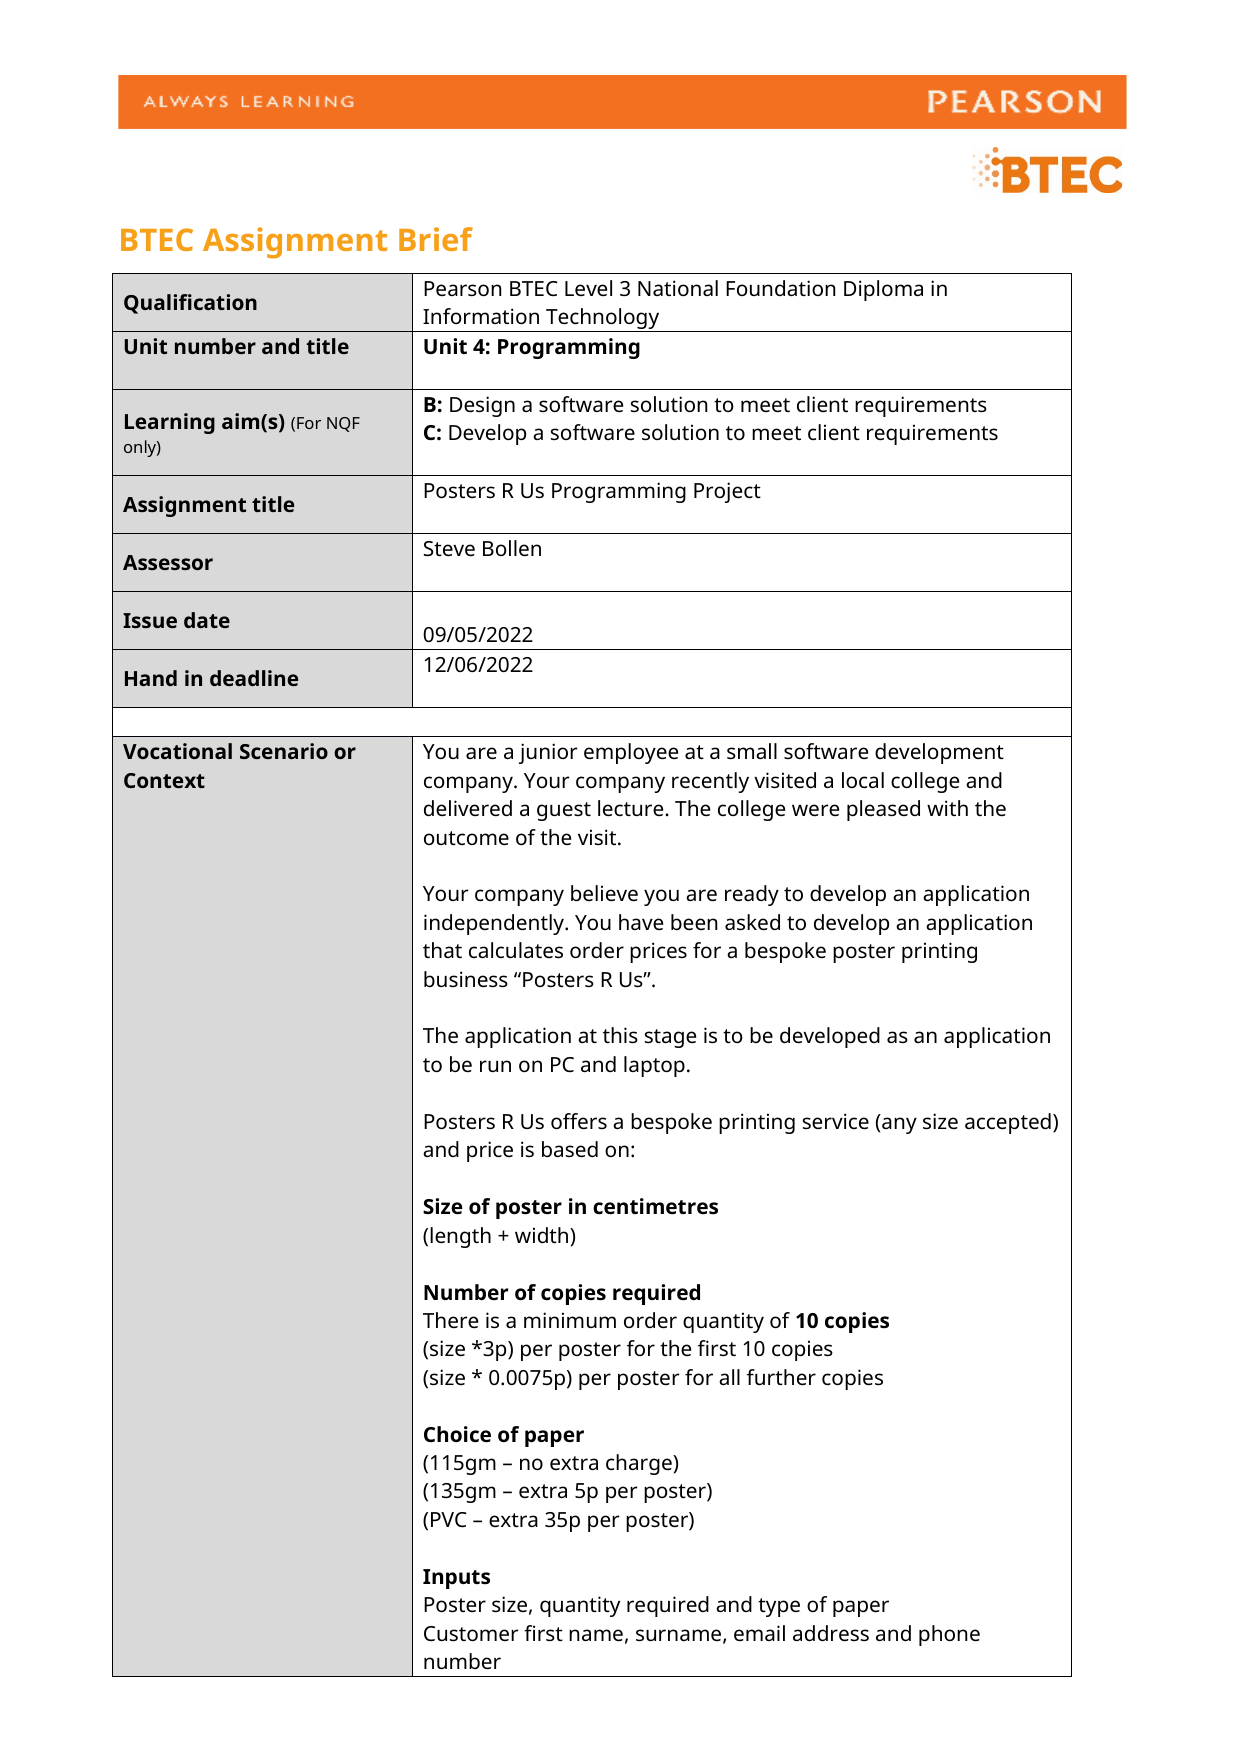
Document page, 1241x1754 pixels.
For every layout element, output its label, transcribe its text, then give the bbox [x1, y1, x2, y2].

table_cell Steve Bollen [413, 534, 1071, 591]
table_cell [413, 737, 1071, 1676]
table_cell [113, 708, 1071, 736]
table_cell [113, 737, 412, 1676]
table_cell Hand in deadline [113, 650, 412, 707]
table_cell Unit 4: Programming [413, 332, 1071, 389]
table_cell 09/05/2022 [413, 592, 1071, 649]
table_cell Unit number and title [113, 332, 412, 389]
table_cell B: Design a software solution to meet client requirements C: Develop a software solution to meet client requirements [413, 390, 1071, 475]
table_cell 12/06/2022 [413, 650, 1071, 707]
table_cell Issue date [113, 592, 412, 649]
table_header Pearson BTEC Level 3 National Foundation Diploma in Information Technology [413, 274, 1071, 331]
table_header Qualification [113, 274, 412, 331]
picture [972, 147, 1123, 193]
table_cell Assignment title [113, 476, 412, 533]
table_cell Assessor [113, 534, 412, 591]
table_cell Learning aim(s) (For NQF only) [113, 390, 412, 475]
text BTEC Assignment Brief [118, 218, 1122, 260]
table_cell Posters R Us Programming Project [413, 476, 1071, 533]
